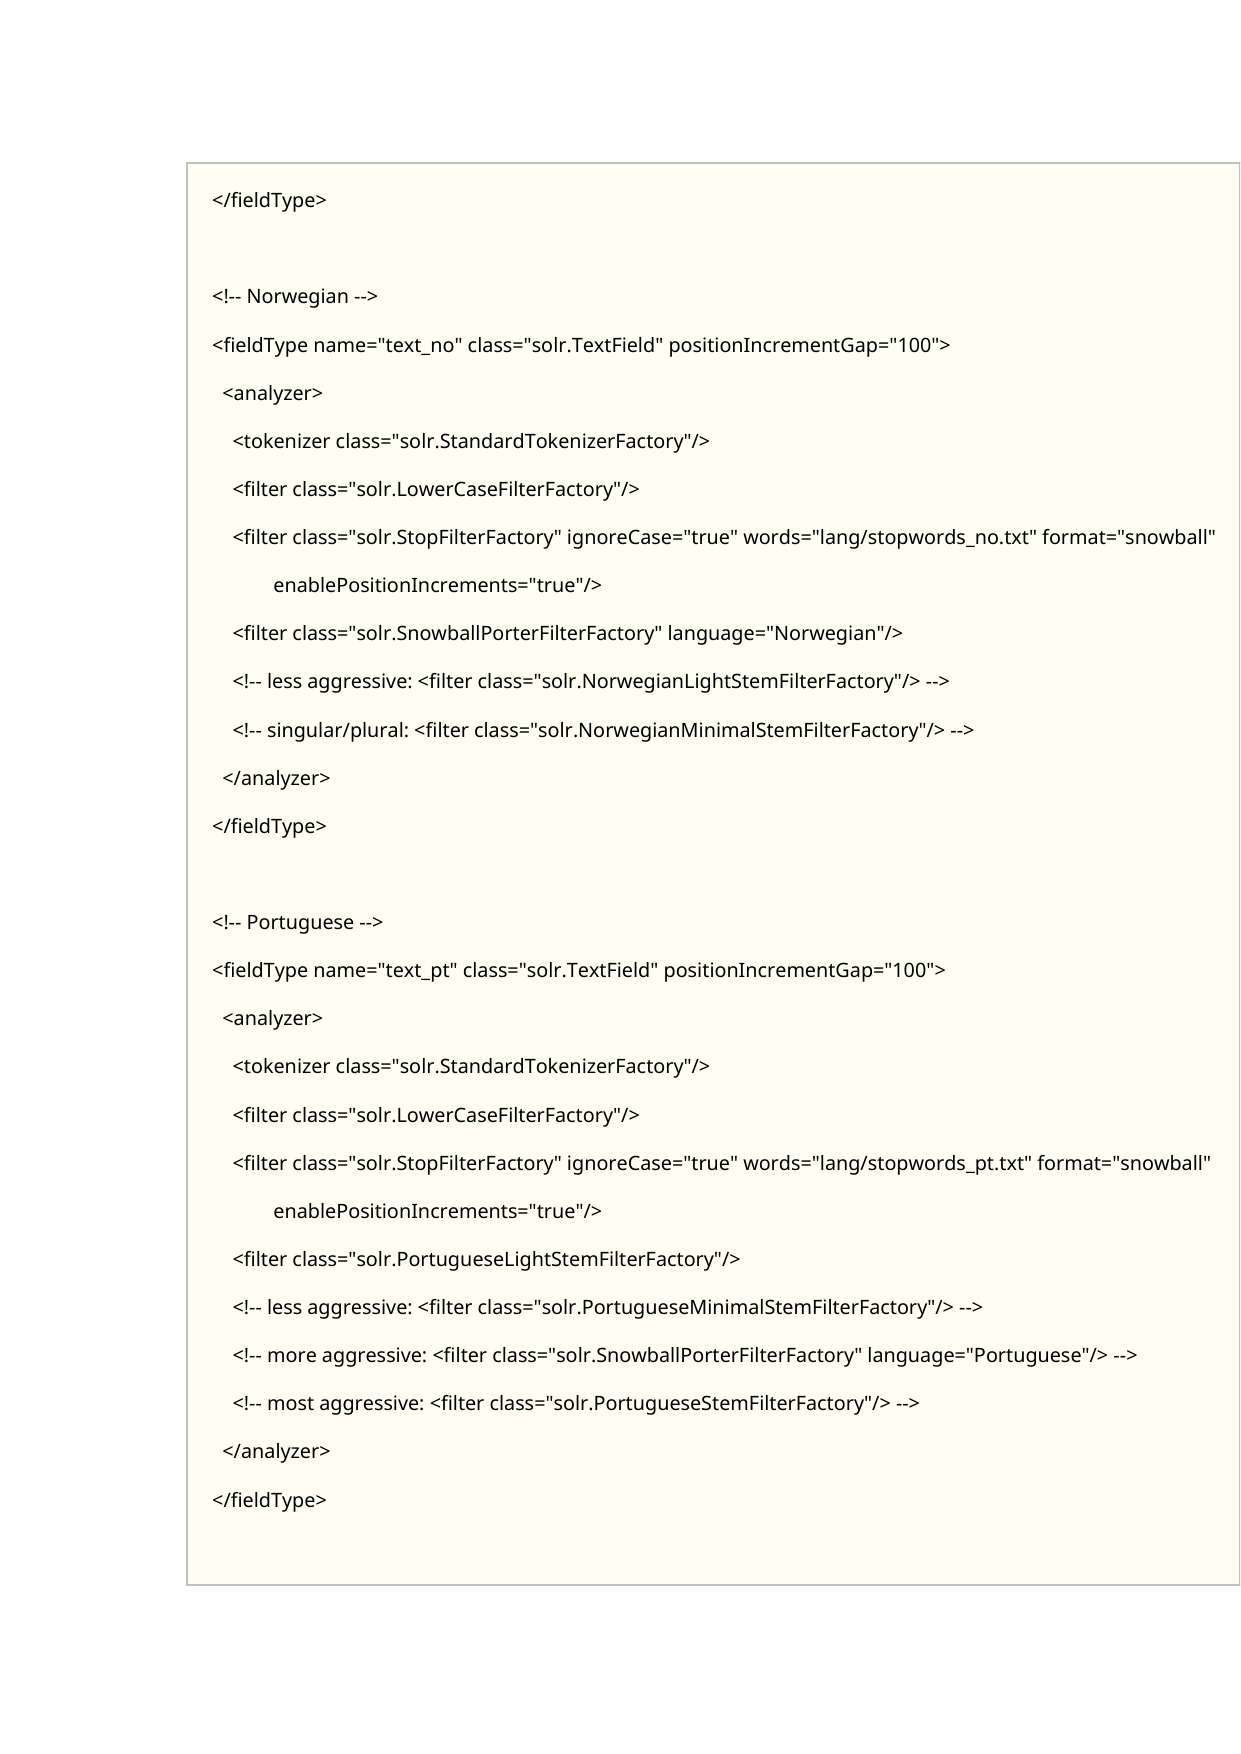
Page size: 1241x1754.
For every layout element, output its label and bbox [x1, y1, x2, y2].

table_header [188, 164, 1239, 1584]
